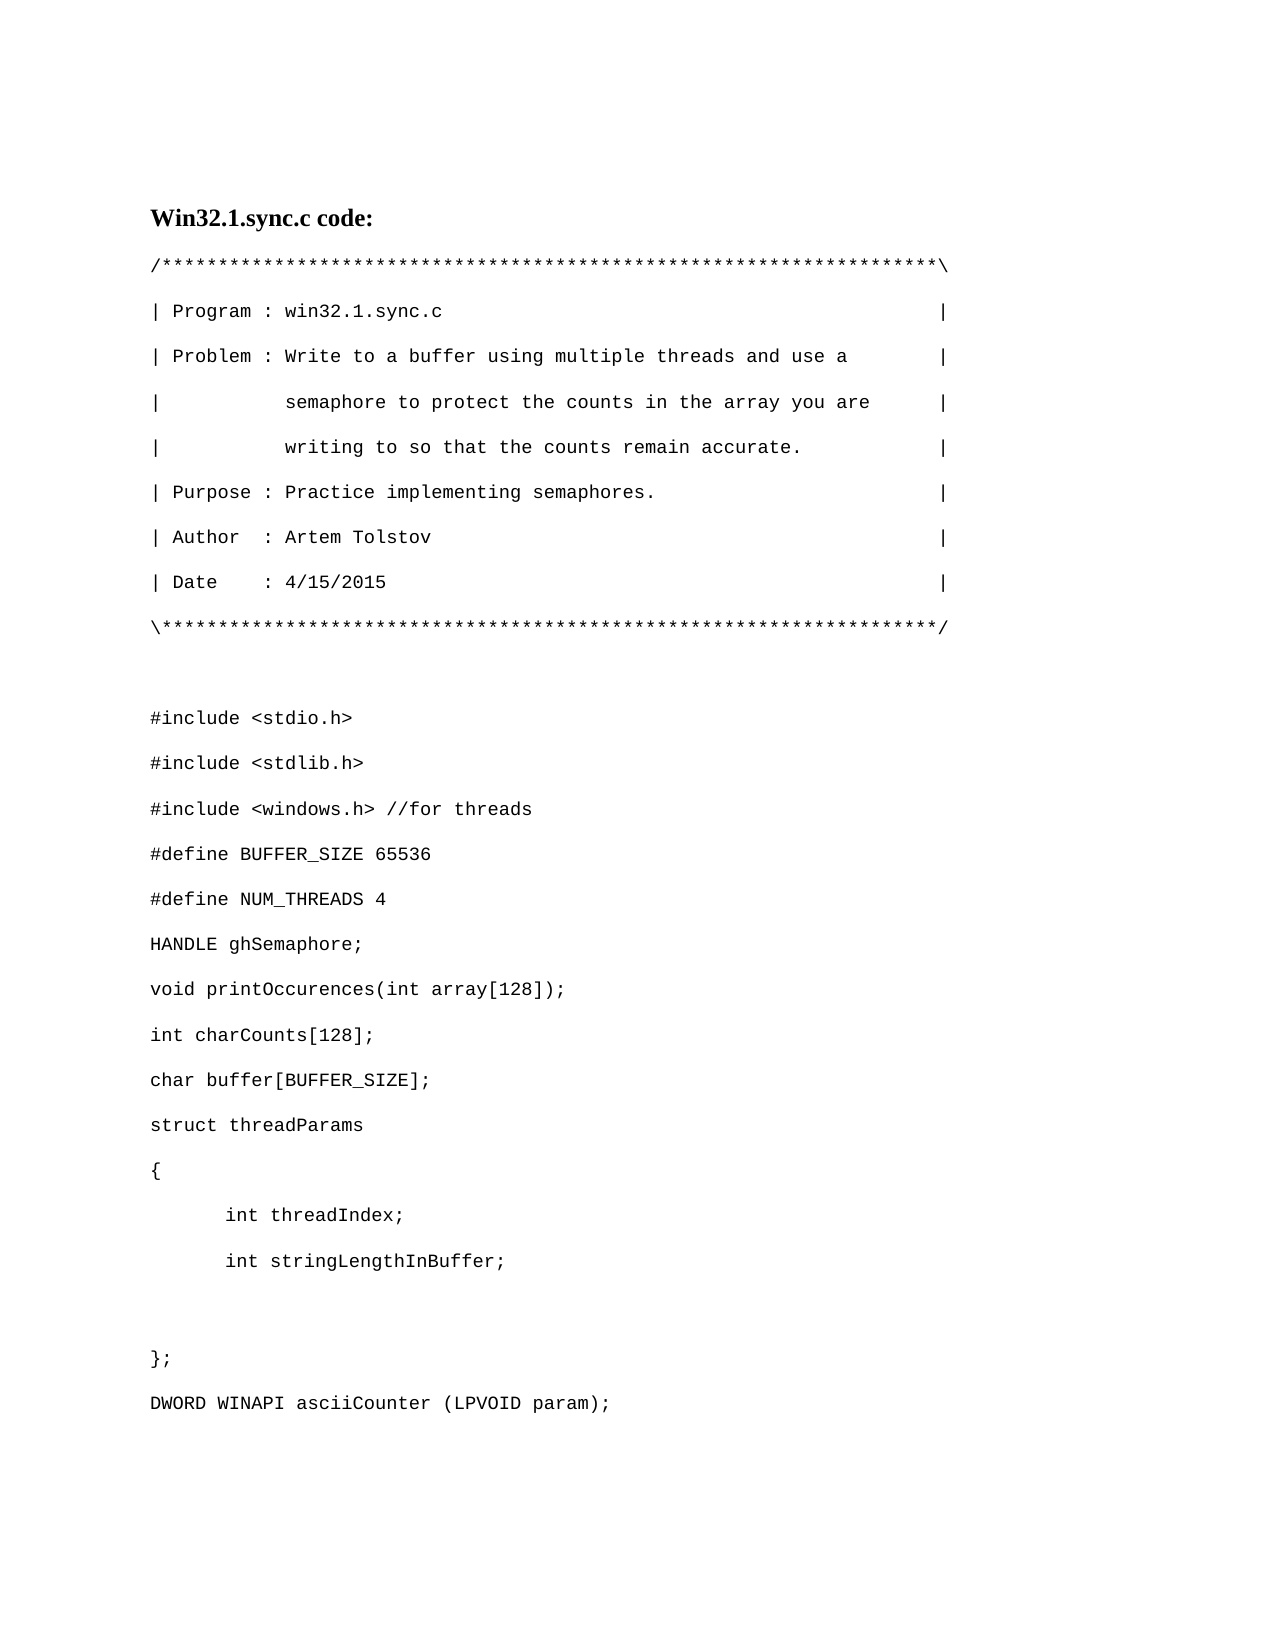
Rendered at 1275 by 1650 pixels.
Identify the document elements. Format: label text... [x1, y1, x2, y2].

text char buffer[BUFFER_SIZE]; [150, 1071, 1125, 1092]
text #include <windows.h> //for threads [150, 799, 1125, 821]
text #include <stdio.h> [150, 709, 1125, 730]
text | Program : win32.1.sync.c | [150, 302, 1125, 323]
text int charCounts[128]; [150, 1025, 1125, 1047]
text #include <stdlib.h> [150, 754, 1125, 775]
text #define BUFFER_SIZE 65536 [150, 844, 1125, 866]
text | Date : 4/15/2015 | [150, 573, 1125, 594]
text struct threadParams [150, 1116, 1125, 1137]
text int stringLengthInBuffer; [150, 1251, 1125, 1273]
text Win32.1.sync.c code: [150, 203, 1125, 232]
text { [150, 1161, 1125, 1182]
text int threadIndex; [150, 1206, 1125, 1227]
text HANDLE ghSemaphore; [150, 935, 1125, 956]
text | Purpose : Practice implementing semaphores. | [150, 483, 1125, 504]
text /*********************************************************************\ [150, 257, 1125, 278]
text | Problem : Write to a buffer using multiple threads and use a | [150, 347, 1125, 368]
text \*********************************************************************/ [150, 618, 1125, 640]
text | semaphore to protect the counts in the array you are | [150, 392, 1125, 414]
text DWORD WINAPI asciiCounter (LPVOID param); [150, 1394, 1125, 1415]
text void printOccurences(int array[128]); [150, 980, 1125, 1001]
text | Author : Artem Tolstov | [150, 528, 1125, 549]
text #define NUM_THREADS 4 [150, 890, 1125, 911]
text }; [150, 1349, 1125, 1370]
text | writing to so that the counts remain accurate. | [150, 438, 1125, 459]
